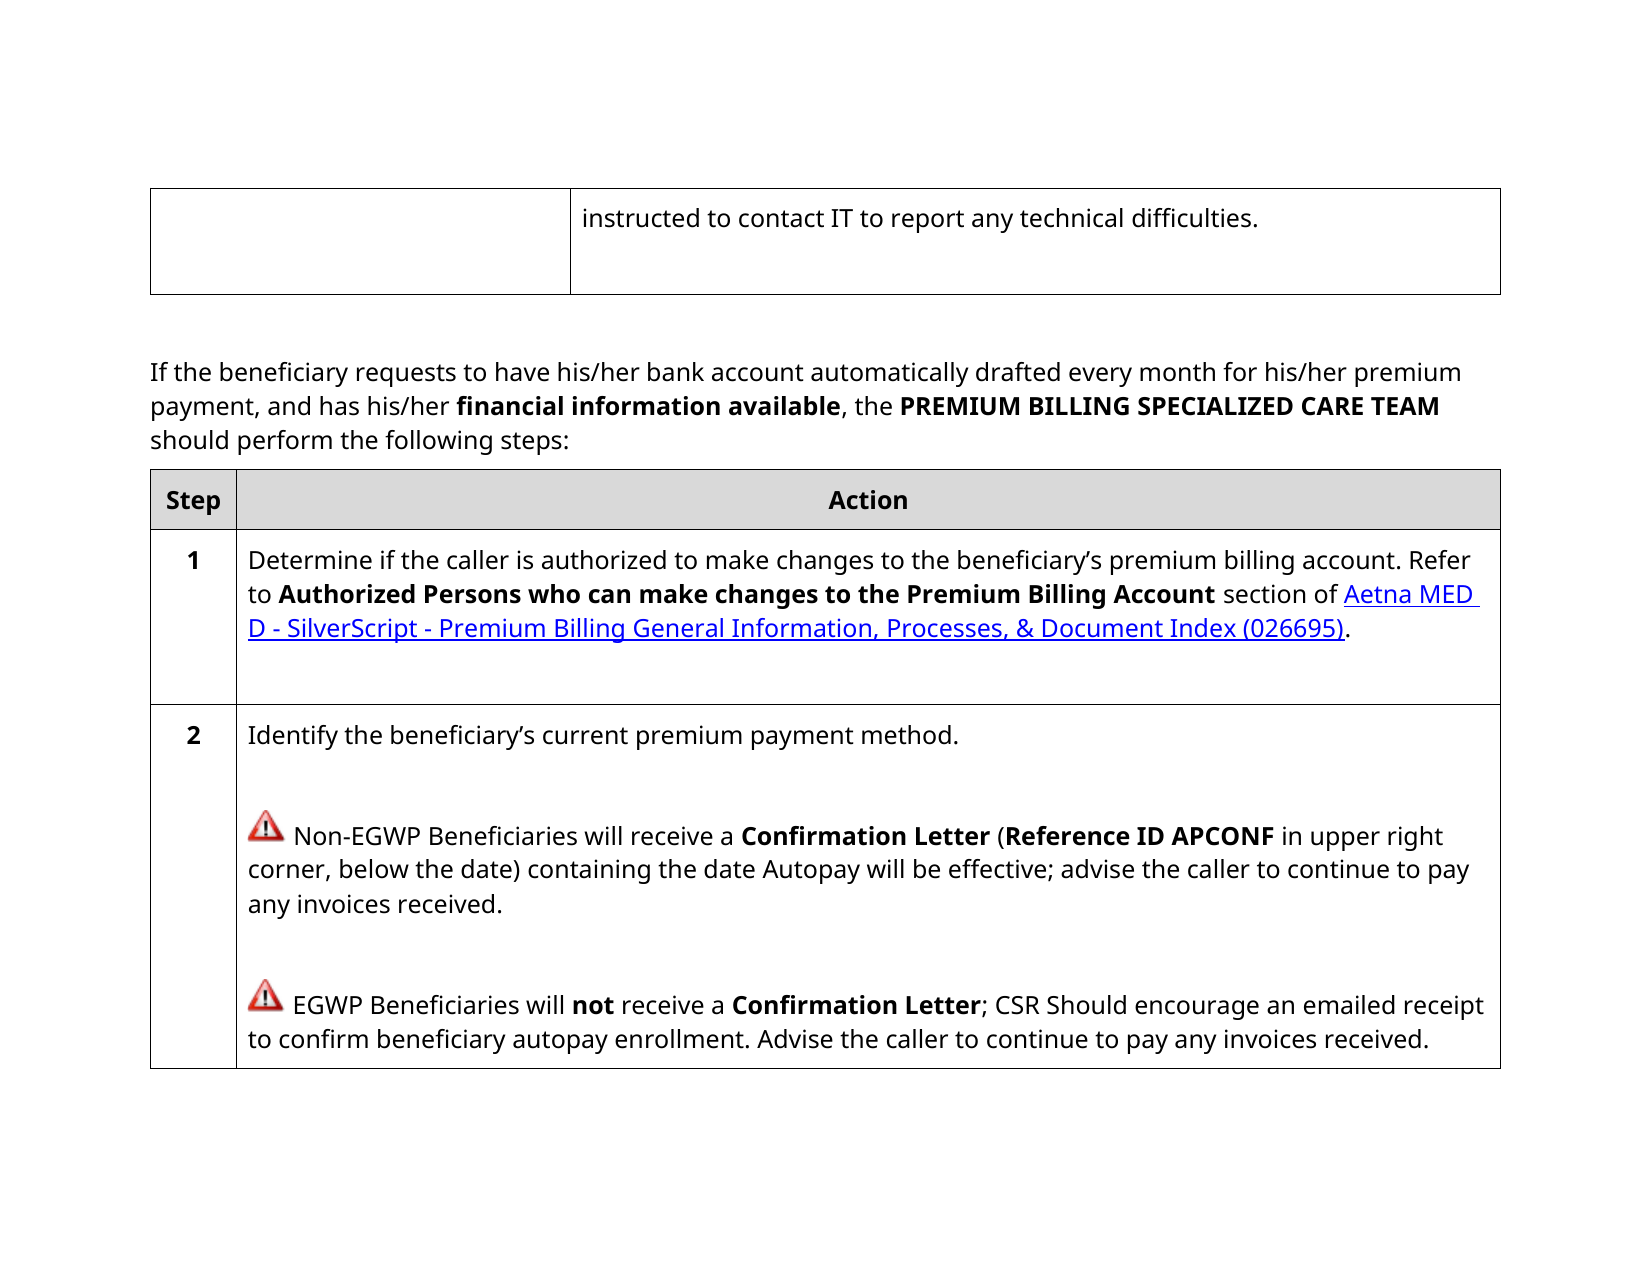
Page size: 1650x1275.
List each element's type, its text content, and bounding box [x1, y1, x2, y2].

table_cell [151, 189, 570, 294]
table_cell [571, 189, 1500, 294]
table_header Action [237, 470, 1500, 529]
table_header Step [151, 470, 236, 529]
table_cell 2 [151, 705, 236, 1068]
picture [247, 810, 287, 845]
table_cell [237, 705, 1500, 1068]
table_cell Determine if the caller is authorized to make changes to the beneficiary’s premium billing account. Refer to Authorized Persons who can make changes to the Premium Billing Account section of Aetna MED D - SilverScript - Premium Billing General Information, Processes, & Document Index (026695). [237, 530, 1500, 704]
table_cell 1 [151, 530, 236, 704]
picture [247, 979, 286, 1015]
text If the beneficiary requests to have his/her bank account automatically drafted every month for his/her premium payment, and has his/her financial information available, the PREMIUM BILLING SPECIALIZED CARE TEAM should perform the following steps: [150, 354, 1500, 456]
